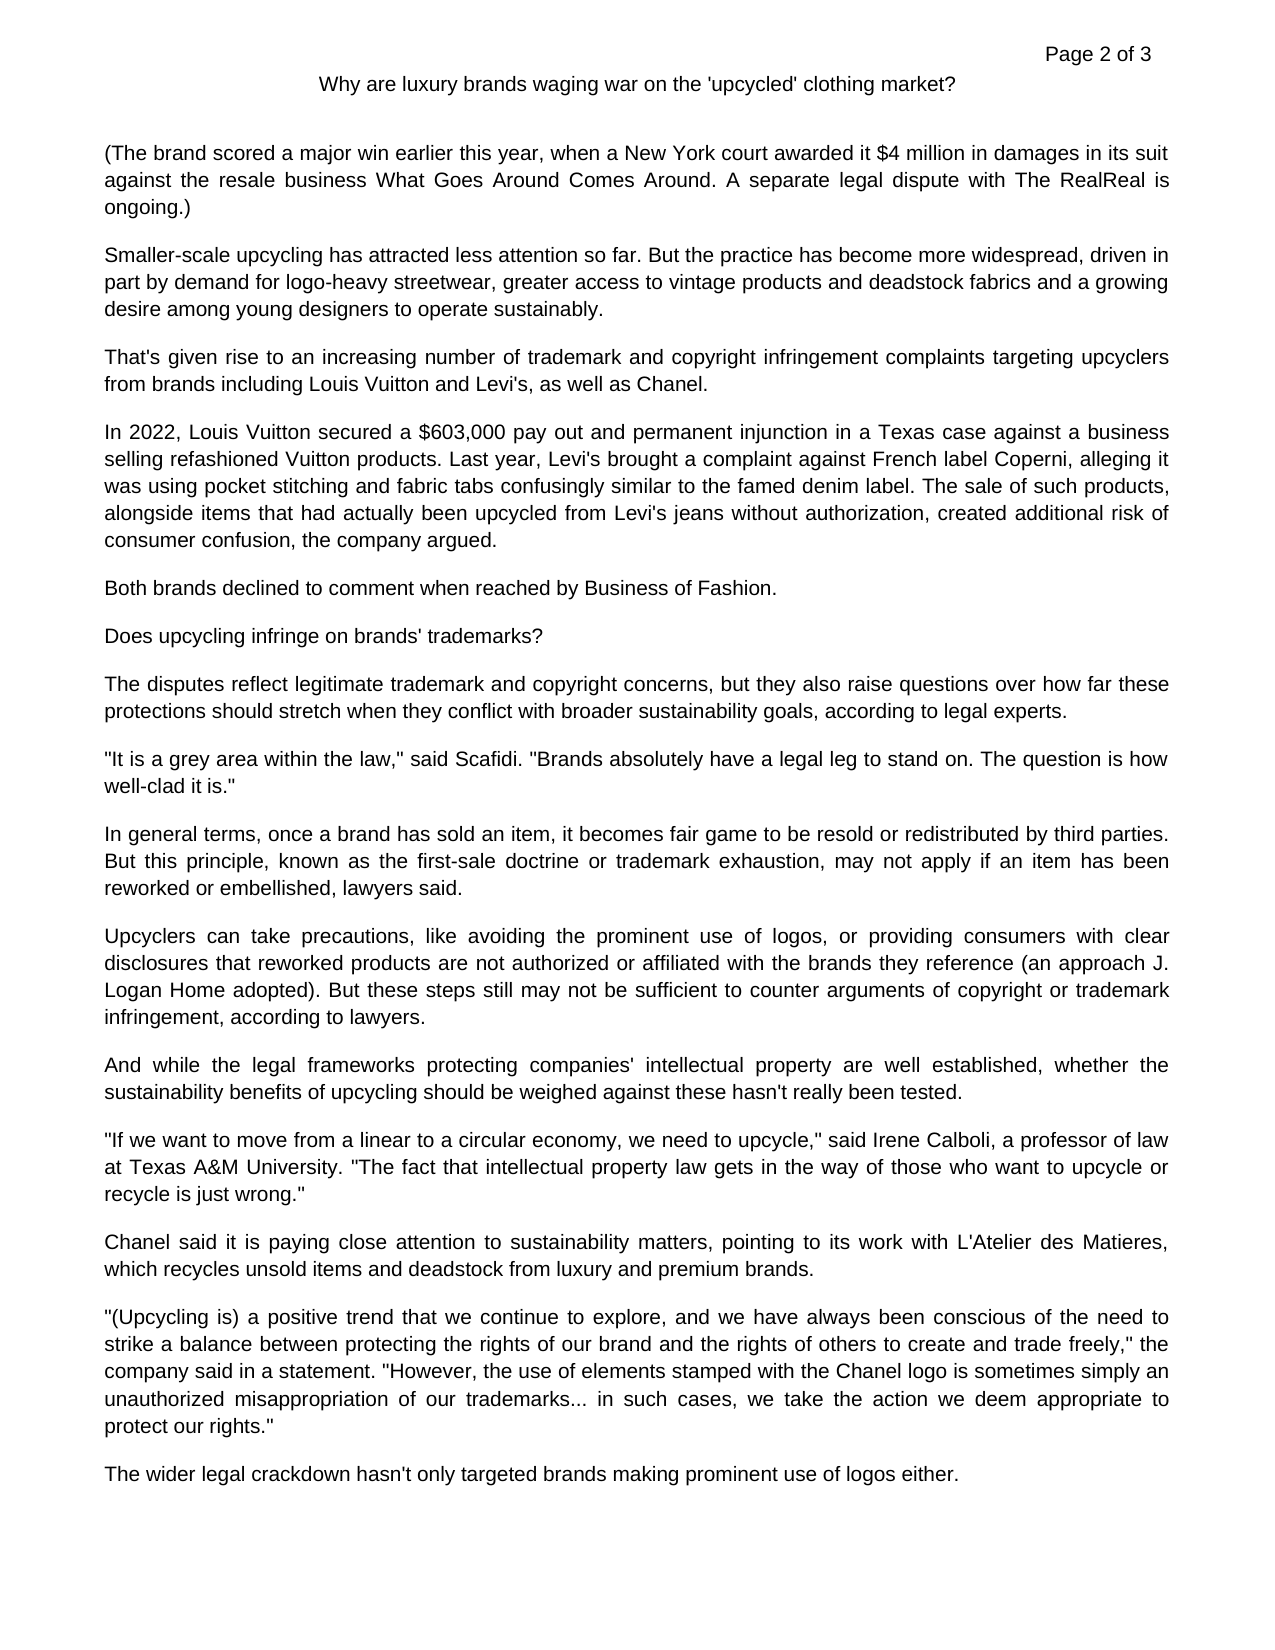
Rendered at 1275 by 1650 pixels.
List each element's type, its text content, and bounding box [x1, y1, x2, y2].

text Both brands declined to comment when reached by Business of Fashion. [104, 573, 1171, 600]
text "If we want to move from a linear to a circular economy, we need to upcycle," said Irene Calboli, a professor of law at Texas A&M University. "The fact that intellectual property law gets in the way of those who want to upcycle or recycle is just wrong." [104, 1125, 1171, 1206]
text Smaller-scale upcycling has attracted less attention so far. But the practice has become more widespread, driven in part by demand for logo-heavy streetwear, greater access to vintage products and deadstock fabrics and a growing desire among young designers to operate sustainably. [104, 239, 1171, 321]
text In 2022, Louis Vuitton secured a $603,000 pay out and permanent injunction in a Texas case against a business selling refashioned Vuitton products. Last year, Levi's brought a complaint against French label Coperni, alleging it was using pocket stitching and fabric tabs confusingly similar to the famed denim label. The sale of such products, alongside items that had actually been upcycled from Levi's jeans without authorization, created additional risk of consumer confusion, the company argued. [104, 417, 1171, 552]
text And while the legal frameworks protecting companies' intellectual property are well established, whether the sustainability benefits of upcycling should be weighed against these hasn't really been tested. [104, 1050, 1171, 1104]
text The wider legal crackdown hasn't only targeted brands making prominent use of logos either. [104, 1458, 1171, 1485]
text That's given rise to an increasing number of trademark and copyright infringement complaints targeting upcyclers from brands including Louis Vuitton and Levi's, as well as Chanel. [104, 342, 1171, 396]
text "(Upcycling is) a positive trend that we continue to explore, and we have always been conscious of the need to strike a balance between protecting the rights of our brand and the rights of others to create and trade freely," the company said in a statement. "However, the use of elements stamped with the Chanel logo is sometimes simply an unauthorized misappropriation of our trademarks... in such cases, we take the action we deem appropriate to protect our rights." [104, 1302, 1171, 1437]
text In general terms, once a brand has sold an item, it becomes fair game to be resold or redistributed by third parties. But this principle, known as the first-sale doctrine or trademark exhaustion, may not apply if an item has been reworked or embellished, lawyers said. [104, 819, 1171, 900]
text Chanel said it is paying close attention to sustainability matters, pointing to its work with L'Atelier des Matieres, which recycles unsold items and deadstock from luxury and premium brands. [104, 1227, 1171, 1281]
text "It is a grey area within the law," said Scafidi. "Brands absolutely have a legal leg to stand on. The question is how well-clad it is." [104, 744, 1171, 798]
text Does upcycling infringe on brands' trademarks? [104, 621, 1171, 648]
text Upcyclers can take precautions, like avoiding the prominent use of logos, or providing consumers with clear disclosures that reworked products are not authorized or affiliated with the brands they reference (an approach J. Logan Home adopted). But these steps still may not be sufficient to counter arguments of copyright or trademark infringement, according to lawyers. [104, 921, 1171, 1029]
text (The brand scored a major win earlier this year, when a New York court awarded it $4 million in damages in its suit against the resale business What Goes Around Comes Around. A separate legal dispute with The RealReal is ongoing.) [104, 137, 1171, 219]
text The disputes reflect legitimate trademark and copyright concerns, but they also raise questions over how far these protections should stretch when they conflict with broader sustainability goals, according to legal experts. [104, 669, 1171, 723]
